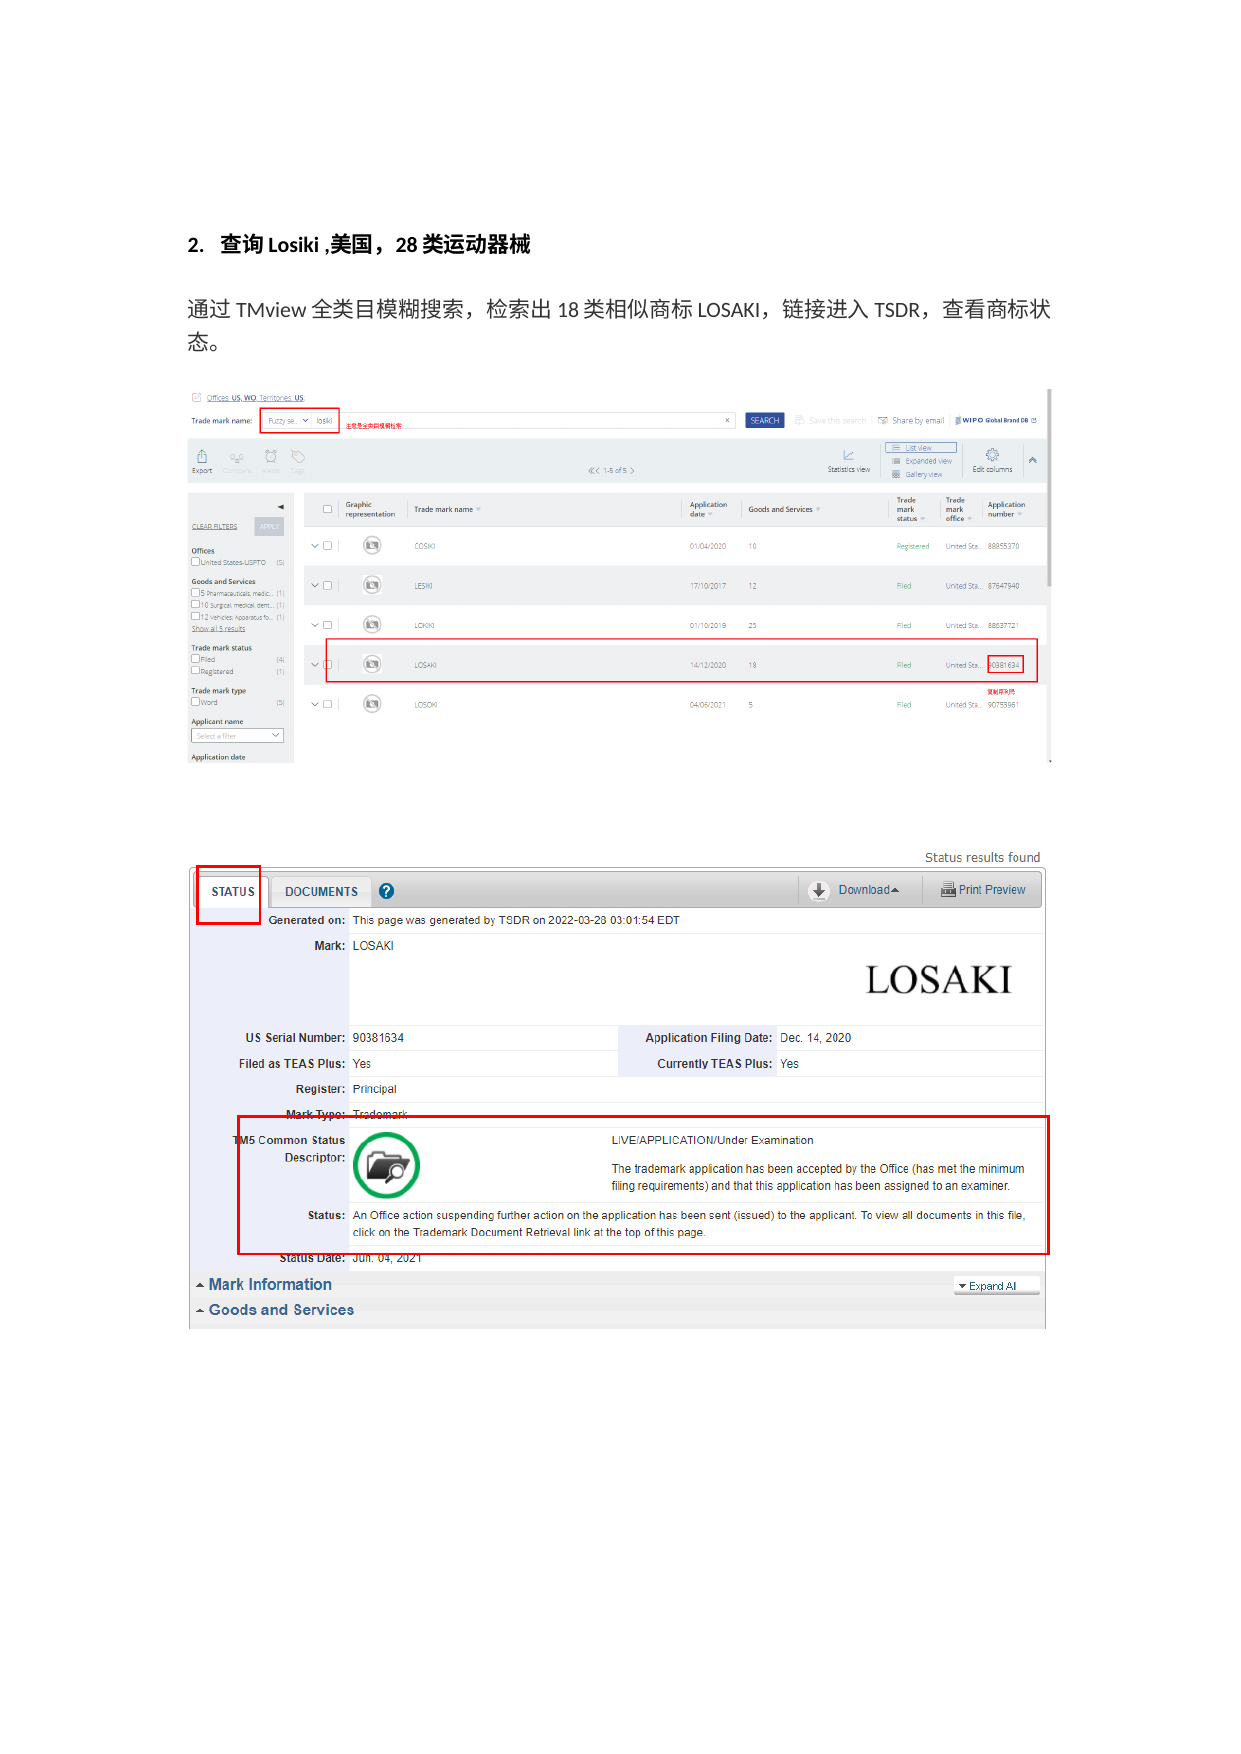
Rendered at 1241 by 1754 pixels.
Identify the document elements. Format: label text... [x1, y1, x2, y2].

picture [187, 389, 1052, 763]
list 查询Losiki ,美国，28类运动器械 [187, 227, 1053, 259]
list 通过TMview全类目模糊搜索，检索出18类相似商标LOSAKI，链接进入TSDR，查看商标状态。 [187, 292, 1053, 357]
picture [187, 844, 1052, 1329]
